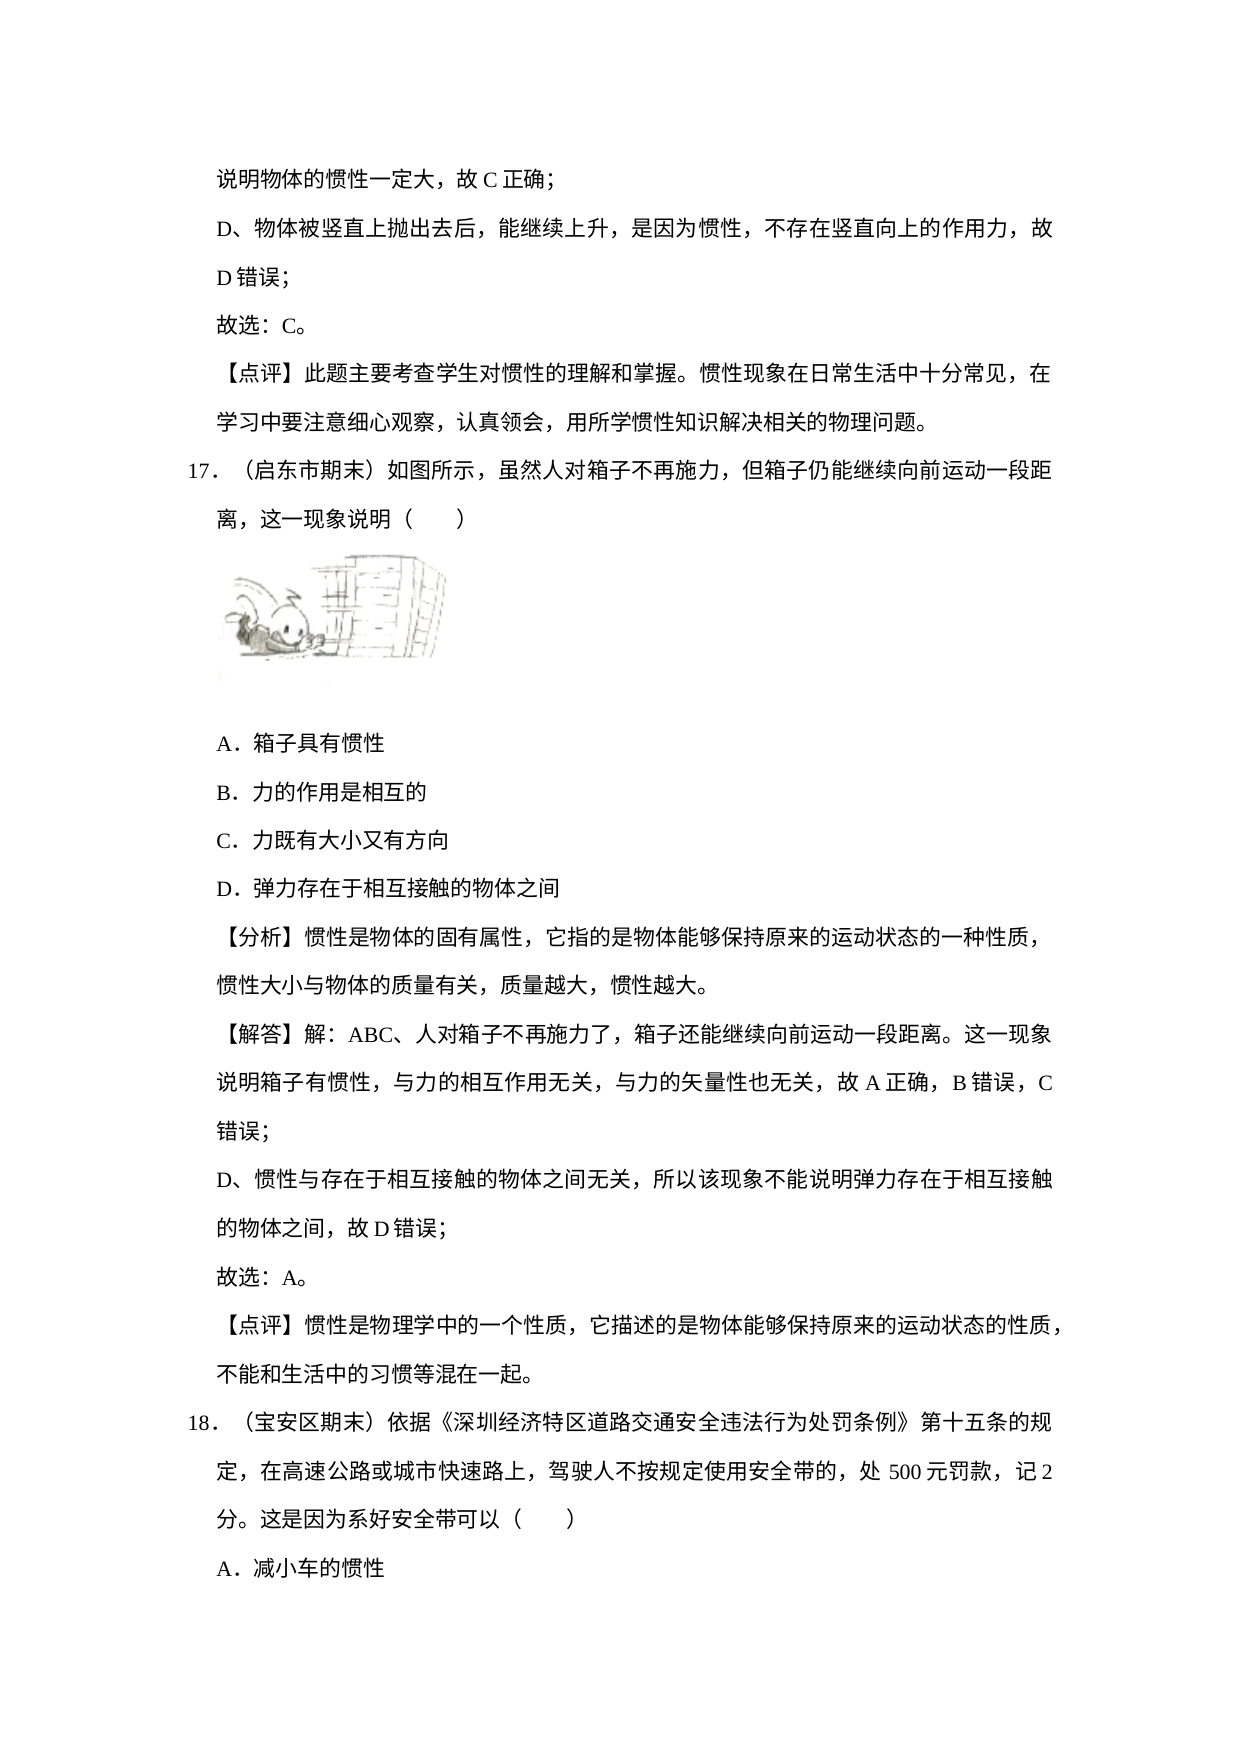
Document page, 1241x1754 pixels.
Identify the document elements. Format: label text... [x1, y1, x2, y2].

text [216, 162, 1053, 194]
text 故选：A。 [216, 1259, 1053, 1292]
text 【解答】解：ABC、人对箱子不再施力了，箱子还能继续向前运动一段距离。这一现象说明箱子有惯性，与力的相互作用无关，与力的矢量性也无关，故A正确，B错误，C错误； [216, 1016, 1053, 1146]
text C．力既有大小又有方向 [187, 822, 1053, 855]
text B．力的作用是相互的 [187, 774, 1053, 807]
text 【分析】惯性是物体的固有属性，它指的是物体能够保持原来的运动状态的一种性质，惯性大小与物体的质量有关，质量越大，惯性越大。 [216, 919, 1053, 1000]
text A．减小车的惯性 [187, 1550, 1053, 1583]
text 【点评】此题主要考查学生对惯性的理解和掌握。惯性现象在日常生活中十分常见，在学习中要注意细心观察，认真领会，用所学惯性知识解决相关的物理问题。 [216, 356, 1053, 437]
text 18．（宝安区期末）依据《深圳经济特区道路交通安全违法行为处罚条例》第十五条的规定，在高速公路或城市快速路上，驾驶人不按规定使用安全带的，处500元罚款，记2分。这是因为系好安全带可以（ ） [187, 1404, 1053, 1534]
text A．箱子具有惯性 [187, 726, 1053, 758]
text D、惯性与存在于相互接触的物体之间无关，所以该现象不能说明弹力存在于相互接触的物体之间，故D错误； [216, 1162, 1053, 1243]
picture [216, 550, 451, 691]
text D、物体被竖直上抛出去后，能继续上升，是因为惯性，不存在竖直向上的作用力，故D错误； [216, 210, 1053, 292]
text D．弹力存在于相互接触的物体之间 [187, 871, 1053, 903]
text 17．（启东市期末）如图所示，虽然人对箱子不再施力，但箱子仍能继续向前运动一段距离，这一现象说明（ ） [187, 453, 1053, 534]
text 故选：C。 [216, 307, 1053, 340]
text 【点评】惯性是物理学中的一个性质，它描述的是物体能够保持原来的运动状态的性质，不能和生活中的习惯等混在一起。 [216, 1307, 1053, 1389]
